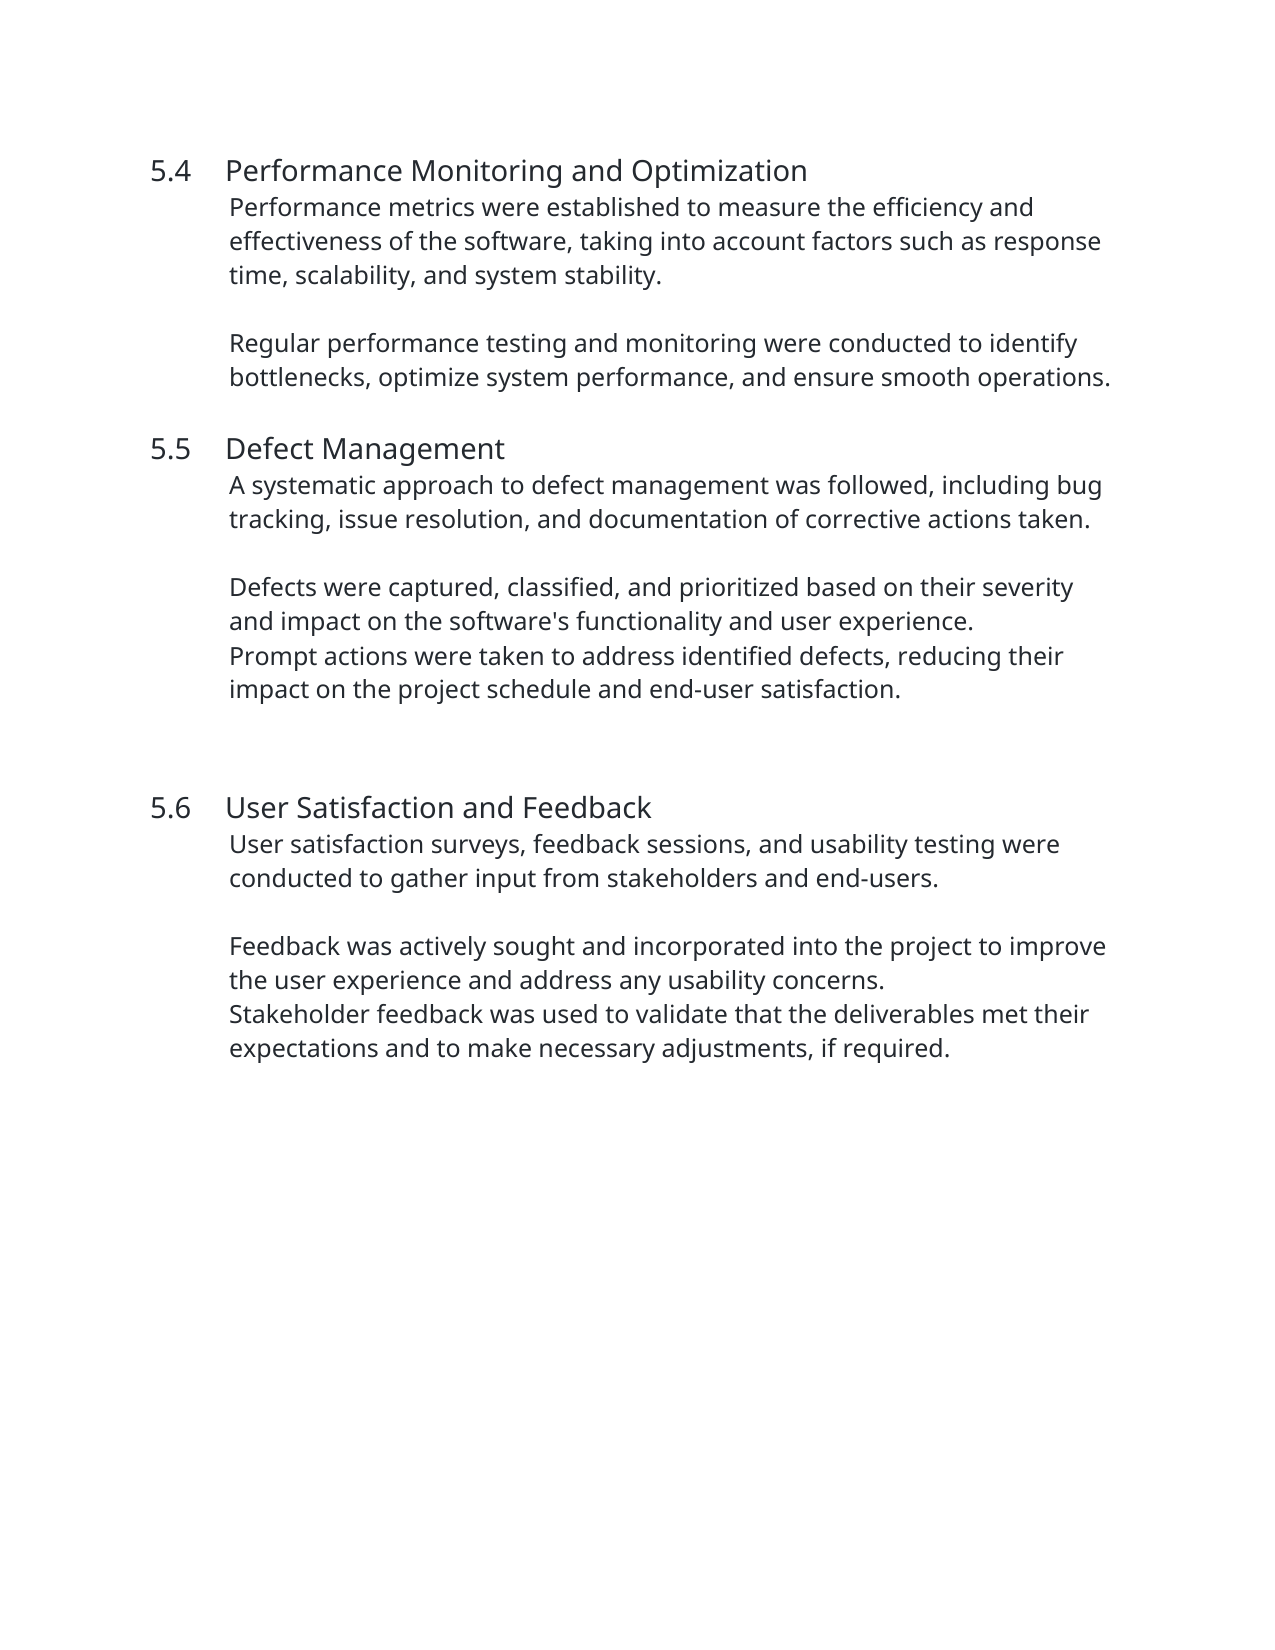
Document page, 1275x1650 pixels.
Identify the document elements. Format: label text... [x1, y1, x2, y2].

text Regular performance testing and monitoring were conducted to identify bottlenecks, optimize system performance, and ensure smooth operations. [229, 326, 1125, 394]
text Prompt actions were taken to address identified defects, reducing their impact on the project schedule and end-user satisfaction. [229, 638, 1125, 706]
text Feedback was actively sought and incorporated into the project to improve the user experience and address any usability concerns. [229, 929, 1125, 997]
list Performance Monitoring and Optimization [150, 150, 1125, 190]
list User Satisfaction and Feedback [150, 787, 1125, 827]
text A systematic approach to defect management was followed, including bug tracking, issue resolution, and documentation of corrective actions taken. [229, 468, 1125, 536]
text Stakeholder feedback was used to validate that the deliverables met their expectations and to make necessary adjustments, if required. [229, 997, 1125, 1065]
text Defects were captured, classified, and prioritized based on their severity and impact on the software's functionality and user experience. [229, 570, 1125, 638]
text User satisfaction surveys, feedback sessions, and usability testing were conducted to gather input from stakeholders and end-users. [229, 827, 1125, 895]
list Defect Management [150, 428, 1125, 468]
text Performance metrics were established to measure the efficiency and effectiveness of the software, taking into account factors such as response time, scalability, and system stability. [229, 190, 1125, 292]
